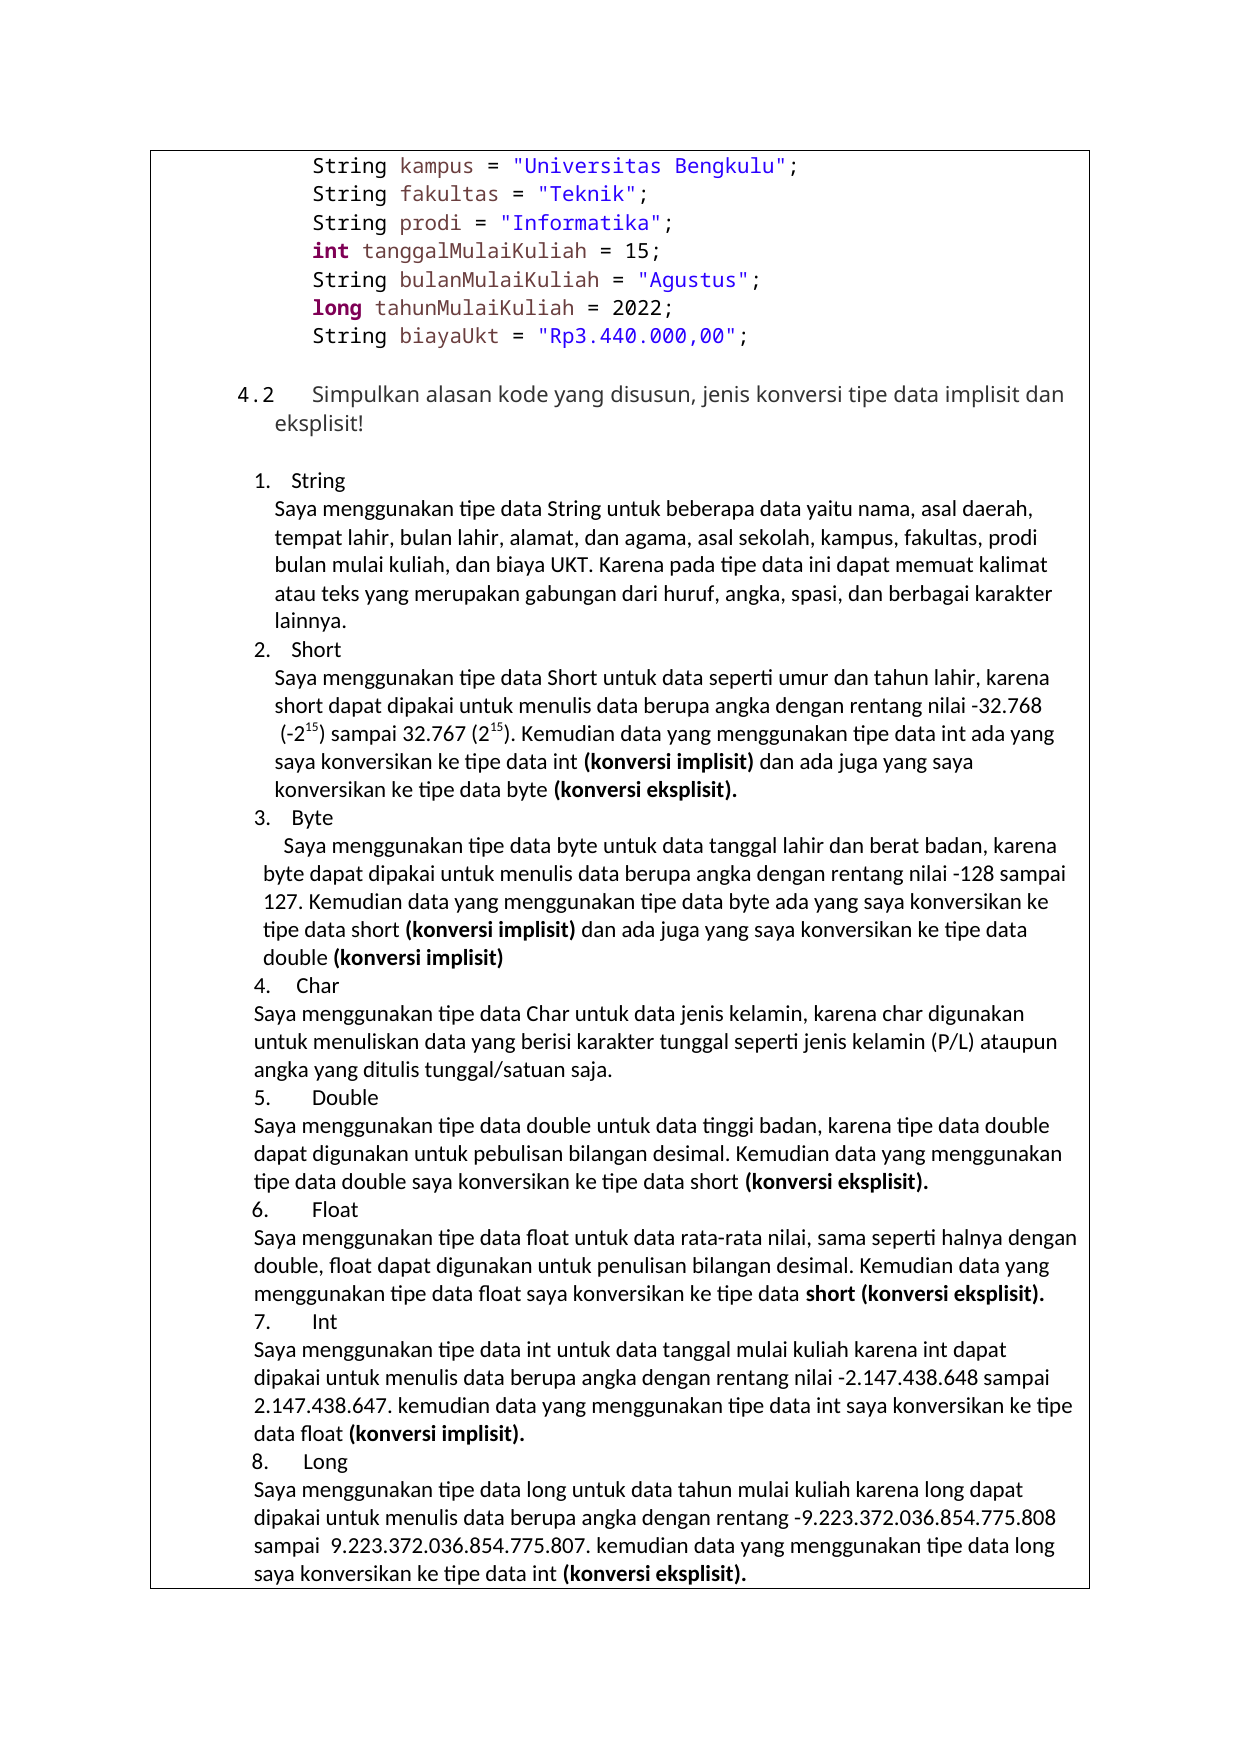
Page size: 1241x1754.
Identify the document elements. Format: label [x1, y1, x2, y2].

table_cell [151, 151, 1089, 1587]
